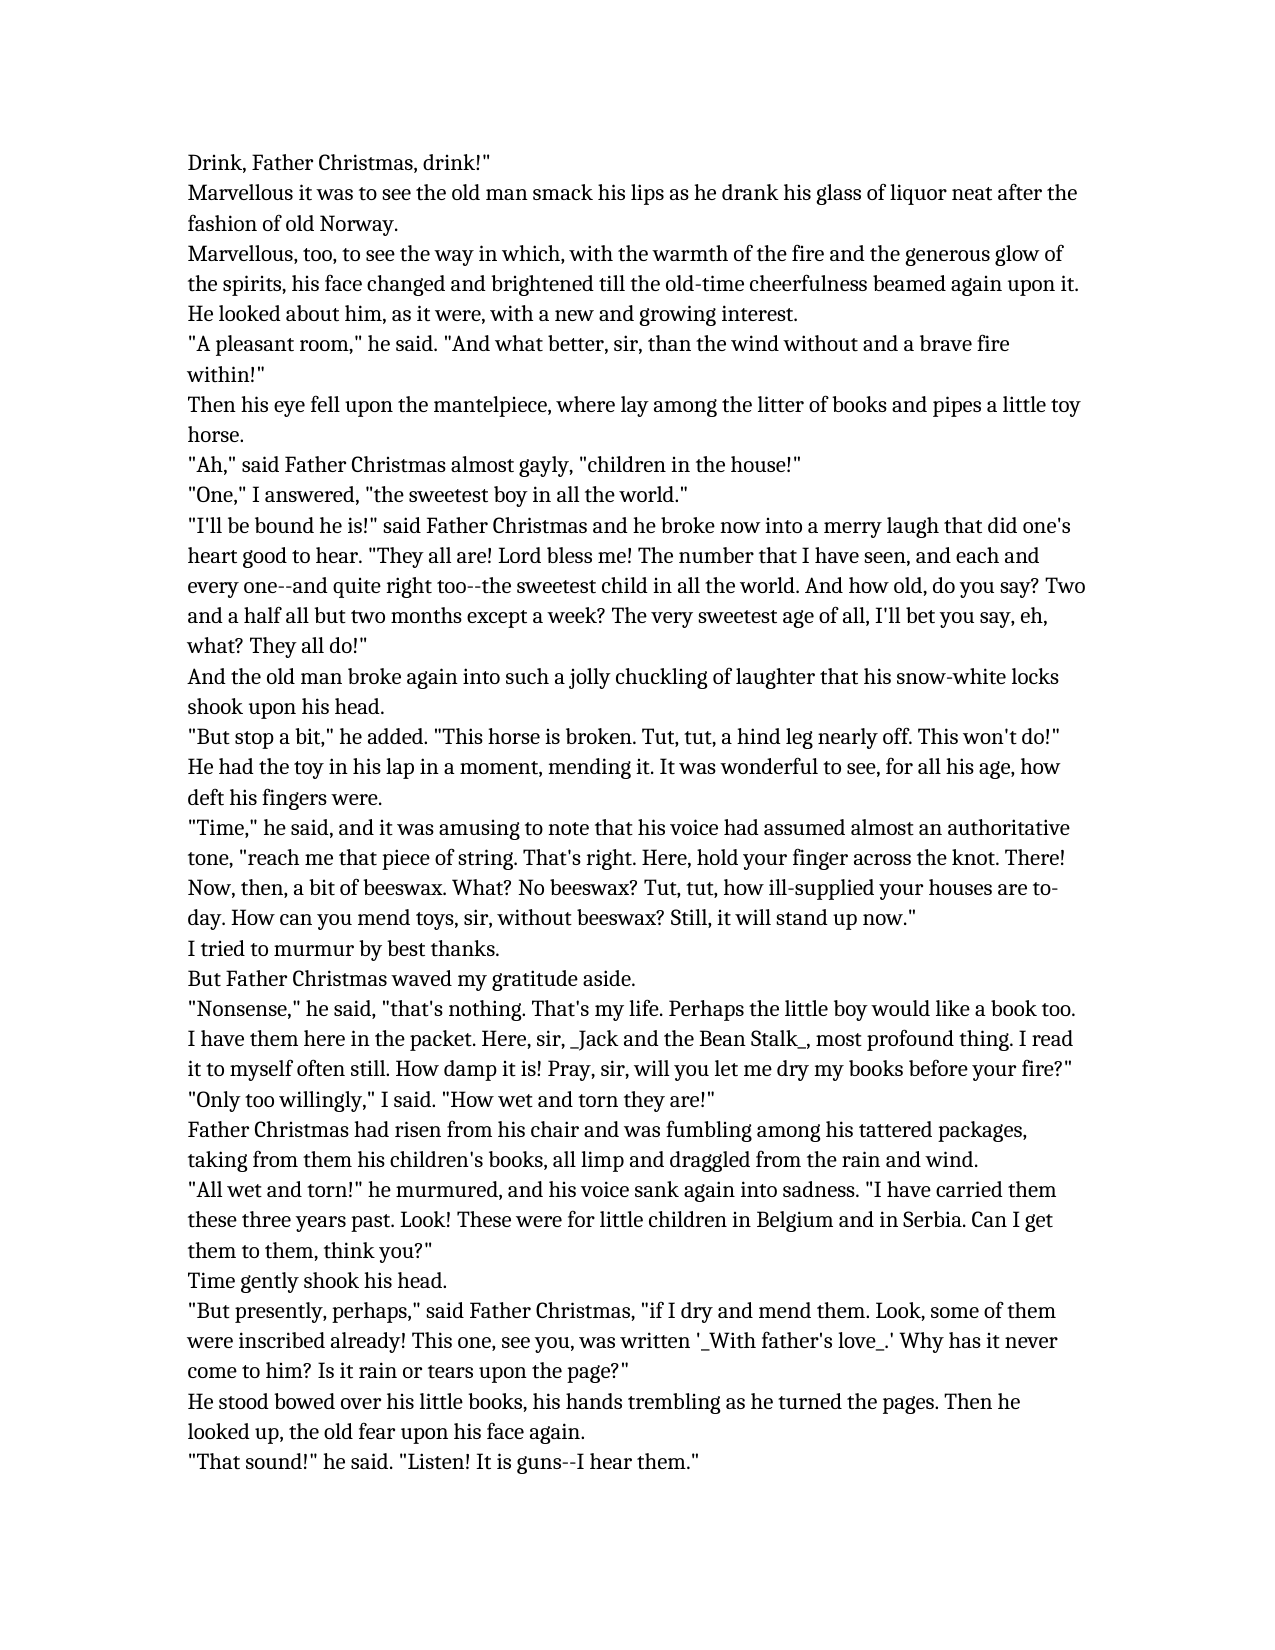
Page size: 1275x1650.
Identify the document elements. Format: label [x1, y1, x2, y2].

text [187, 150, 1087, 1475]
